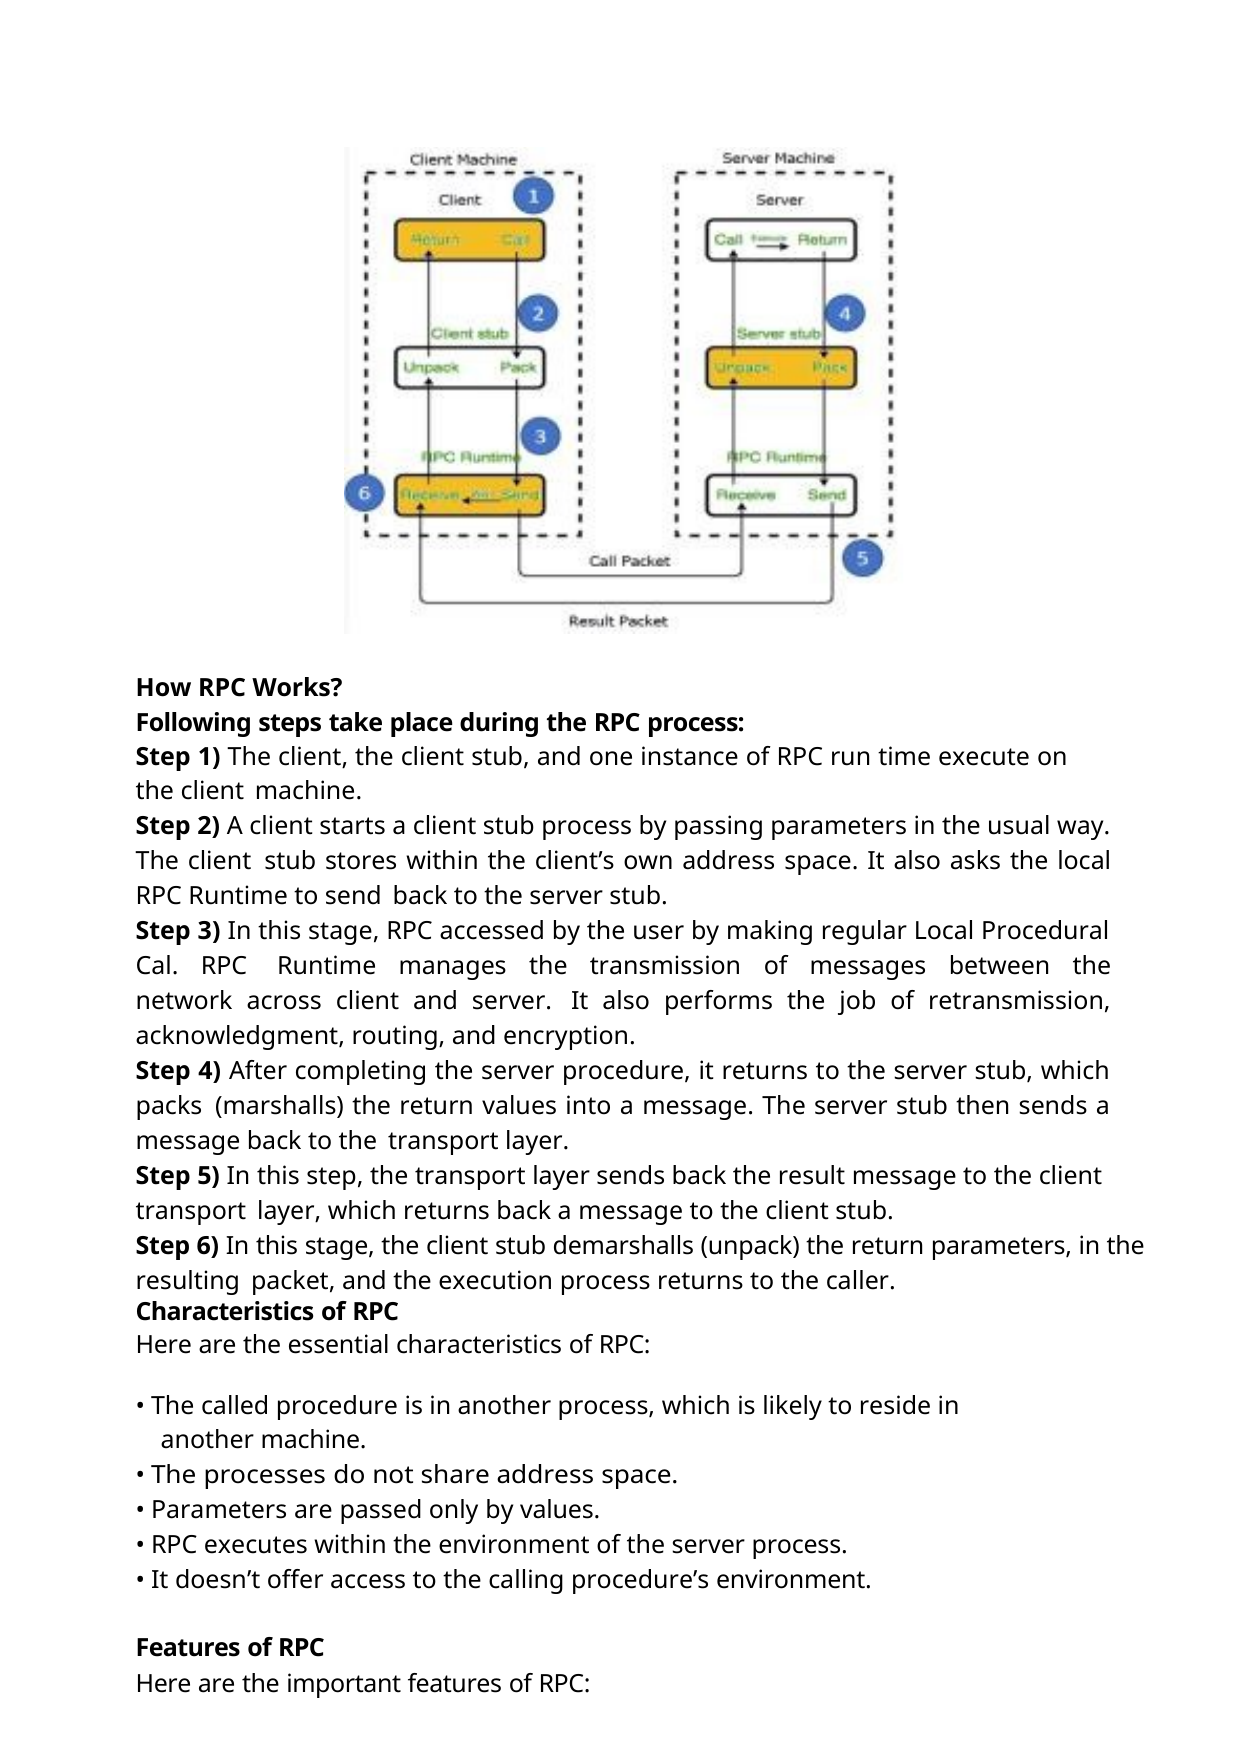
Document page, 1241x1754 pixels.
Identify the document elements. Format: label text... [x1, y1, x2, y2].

picture [344, 147, 904, 634]
list It doesn’t offer access to the calling procedure’s environment. [135, 1561, 1157, 1595]
text Following steps take place during the RPC process: [135, 704, 1157, 738]
subtitle Features of RPC [135, 1630, 1157, 1664]
text How RPC Works? [135, 670, 1157, 704]
text Step 5) In this step, the transport layer sends back the result message to the client transport layer, which returns back a message to the client stub. [135, 1157, 1121, 1226]
subtitle Characteristics of RPC [135, 1297, 1157, 1326]
text Step 4) After completing the server procedure, it returns to the server stub, which packs (marshalls) the return values into a message. The server stub then sends a message back to the transport layer. [135, 1052, 1111, 1156]
text Step 6) In this stage, the client stub demarshalls (unpack) the return parameters, in the resulting packet, and the execution process returns to the caller. [135, 1227, 1157, 1296]
text Here are the essential characteristics of RPC: [135, 1326, 1157, 1360]
text Here are the important features of RPC: [135, 1666, 1157, 1699]
list The processes do not share address space. [135, 1457, 1157, 1491]
list Parameters are passed only by values. [135, 1492, 1157, 1526]
list RPC executes within the environment of the server process. [135, 1526, 1157, 1561]
text Step 3) In this stage, RPC accessed by the user by making regular Local Procedural Cal. RPC Runtime manages the transmission of messages between the network across client and server. It also performs the job of retransmission, acknowledgment, routing, and encryption. [135, 912, 1111, 1051]
text Step 2) A client starts a client stub process by passing parameters in the usual way. The client stub stores within the client’s own address space. It also asks the local RPC Runtime to send back to the server stub. [135, 807, 1111, 911]
list The called procedure is in another process, which is likely to reside in another machine. [135, 1388, 1017, 1456]
text Step 1) The client, the client stub, and one instance of RPC run time execute on the client machine. [135, 738, 1069, 807]
